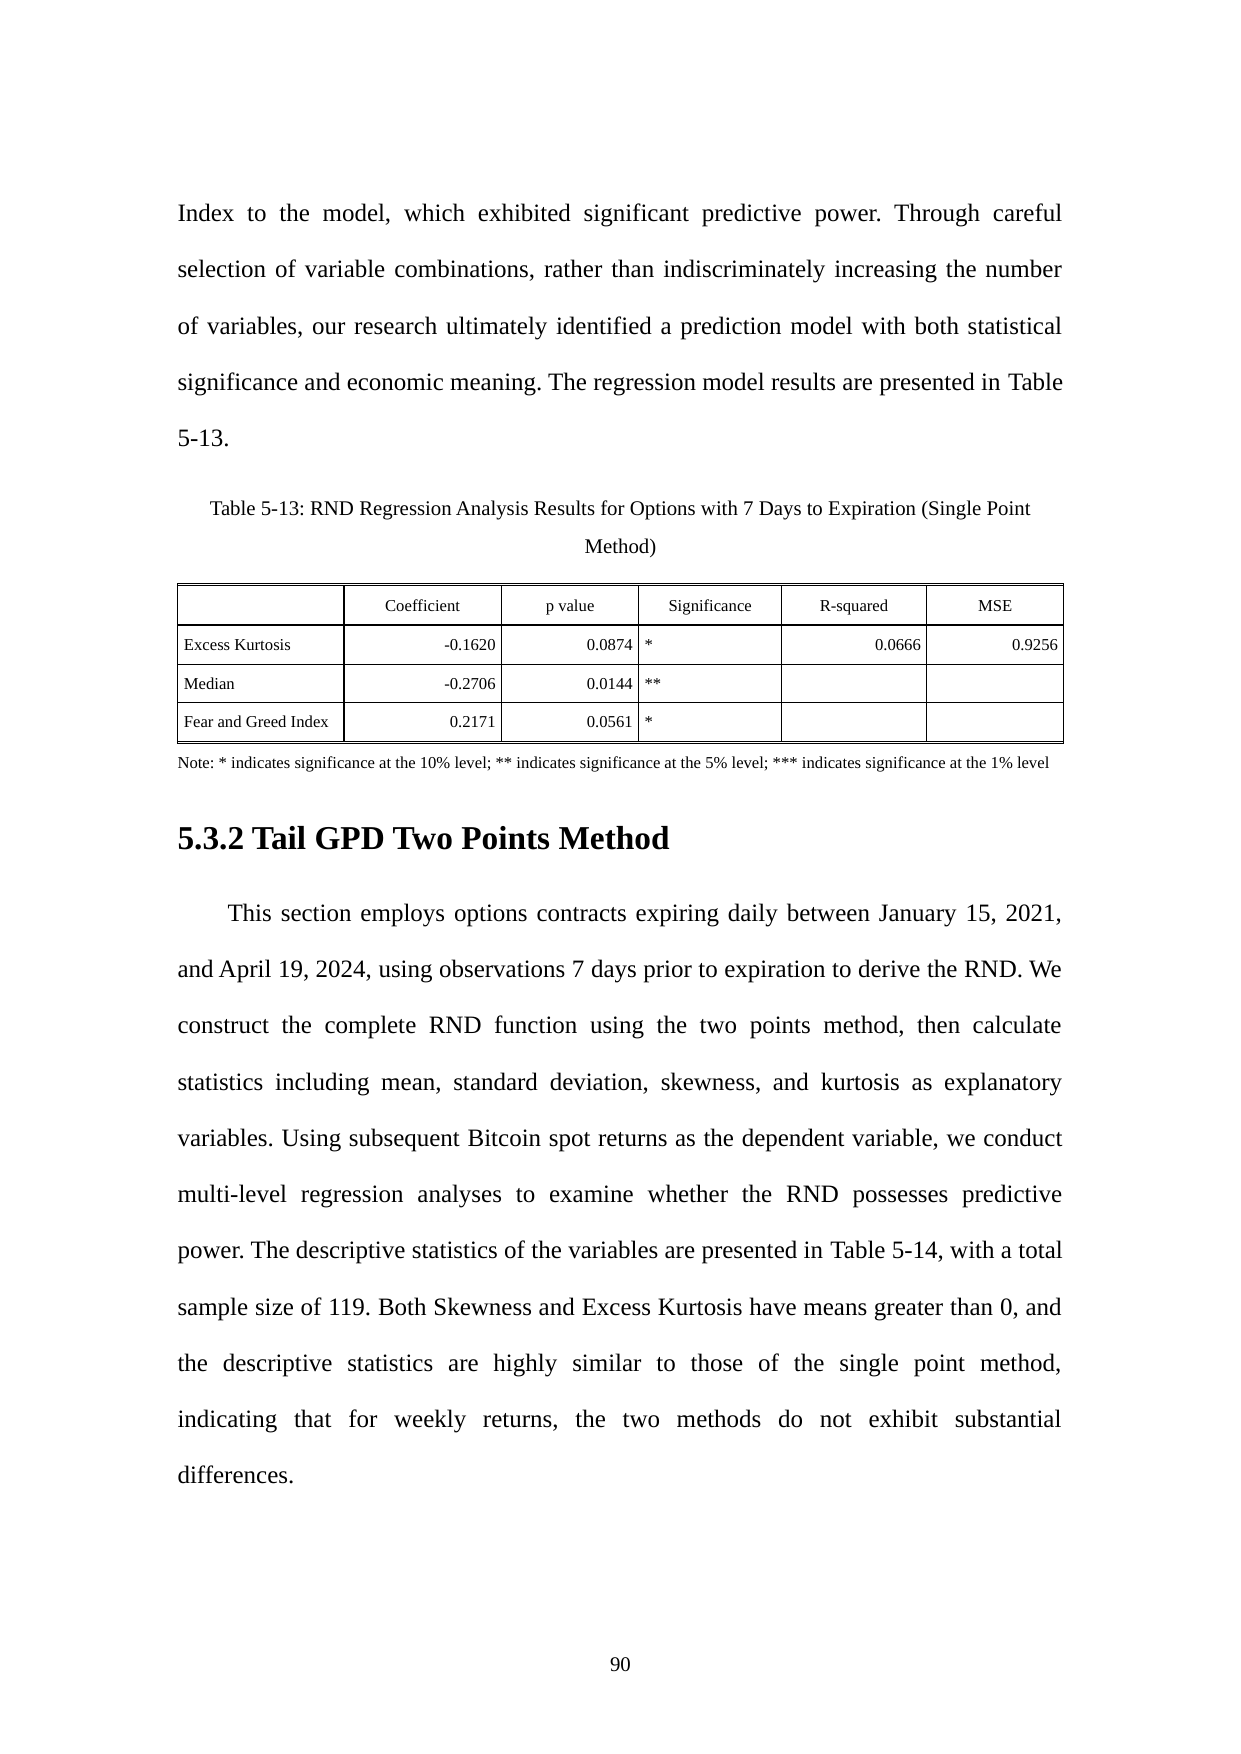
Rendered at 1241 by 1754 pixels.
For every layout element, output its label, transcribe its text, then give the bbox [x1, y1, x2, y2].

table_header p value [502, 586, 638, 624]
text This section employs options contracts expiring daily between January 15, 2021, and April 19, 2024, using observations 7 days prior to expiration to derive the RND. We construct the complete RND function using the two points method, then calculate statistics including mean, standard deviation, skewness, and kurtosis as explanatory variables. Using subsequent Bitcoin spot returns as the dependent variable, we conduct multi-level regression analyses to examine whether the RND possesses predictive power. The descriptive statistics of the variables are presented in Table 5-14, with a total sample size of 119. Both Skewness and Excess Kurtosis have means greater than 0, and the descriptive statistics are highly similar to those of the single point method, indicating that for weekly returns, the two methods do not exhibit substantial differences. [177, 894, 1063, 1494]
table_cell [927, 665, 1063, 702]
table_cell 0.9256 [927, 626, 1063, 663]
subtitle 5.3.2 Tail GPD Two Points Method [177, 800, 1063, 875]
table_cell 0.0874 [502, 626, 638, 663]
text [177, 194, 1063, 456]
table_cell * [639, 626, 781, 663]
text Note: * indicates significance at the 10% level; ** indicates significance at the 5% level; *** indicates significance at the 1% level [177, 744, 1063, 781]
table_cell * [639, 703, 781, 741]
table_header MSE [927, 586, 1063, 624]
table_cell Median [178, 665, 343, 702]
table_cell -0.1620 [345, 626, 501, 663]
table_cell [927, 703, 1063, 741]
table_header Significance [639, 586, 781, 624]
table_cell [782, 665, 926, 702]
table_cell ** [639, 665, 781, 702]
table_cell [782, 703, 926, 741]
table_cell 0.2171 [345, 703, 501, 741]
table_cell 0.0666 [782, 626, 926, 663]
table_cell 0.0144 [502, 665, 638, 702]
table_header R-squared [782, 586, 926, 624]
table_cell 0.0561 [502, 703, 638, 741]
table_header Coefficient [345, 586, 501, 624]
table_header [178, 586, 343, 624]
table_cell -0.2706 [345, 665, 501, 702]
table_cell Fear and Greed Index [178, 703, 343, 741]
table_cell Excess Kurtosis [178, 626, 343, 663]
